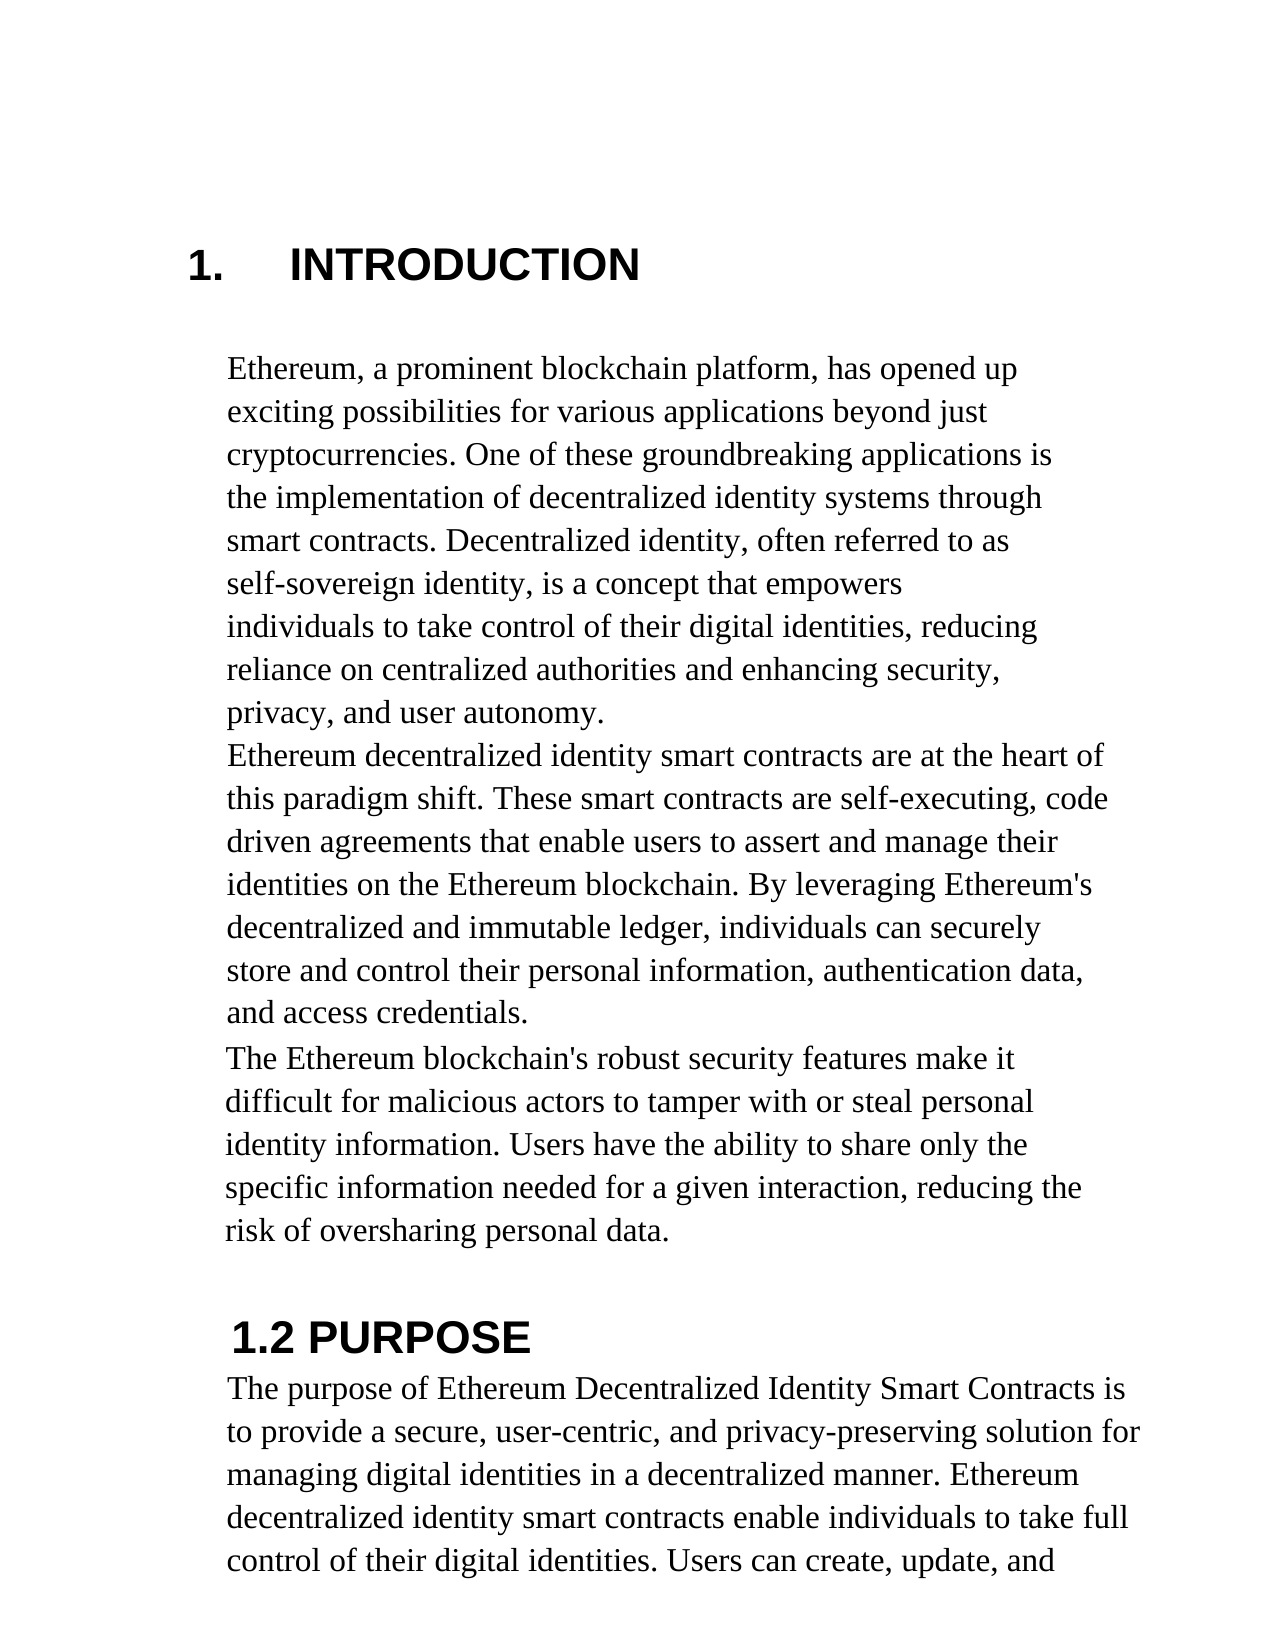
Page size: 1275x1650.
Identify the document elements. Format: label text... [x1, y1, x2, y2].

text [226, 1368, 1160, 1578]
text The Ethereum blockchain's robust security features make it difficult for malicious actors to tamper with or steal personal identity information. Users have the ability to share only the specific information needed for a given interaction, reducing the risk of oversharing personal data. [225, 1038, 1109, 1248]
text Ethereum, a prominent blockchain platform, has opened up [226, 348, 1109, 387]
subtitle 1. INTRODUCTION [54, 237, 1272, 290]
text exciting possibilities for various applications beyond just cryptocurrencies. One of these groundbreaking applications is the implementation of decentralized identity systems through smart contracts. Decentralized identity, often referred to as self-sovereign identity, is a concept that empowers individuals to take control of their digital identities, reducing reliance on centralized authorities and enhancing security, privacy, and user autonomy. [226, 391, 1059, 730]
text Ethereum decentralized identity smart contracts are at the heart of this paradigm shift. These smart contracts are self-executing, code driven agreements that enable users to assert and manage their identities on the Ethereum blockchain. By leveraging Ethereum's decentralized and immutable ledger, individuals can securely store and control their personal information, authentication data, and access credentials. [226, 735, 1109, 1031]
subtitle 1.2 PURPOSE [231, 1311, 1265, 1364]
